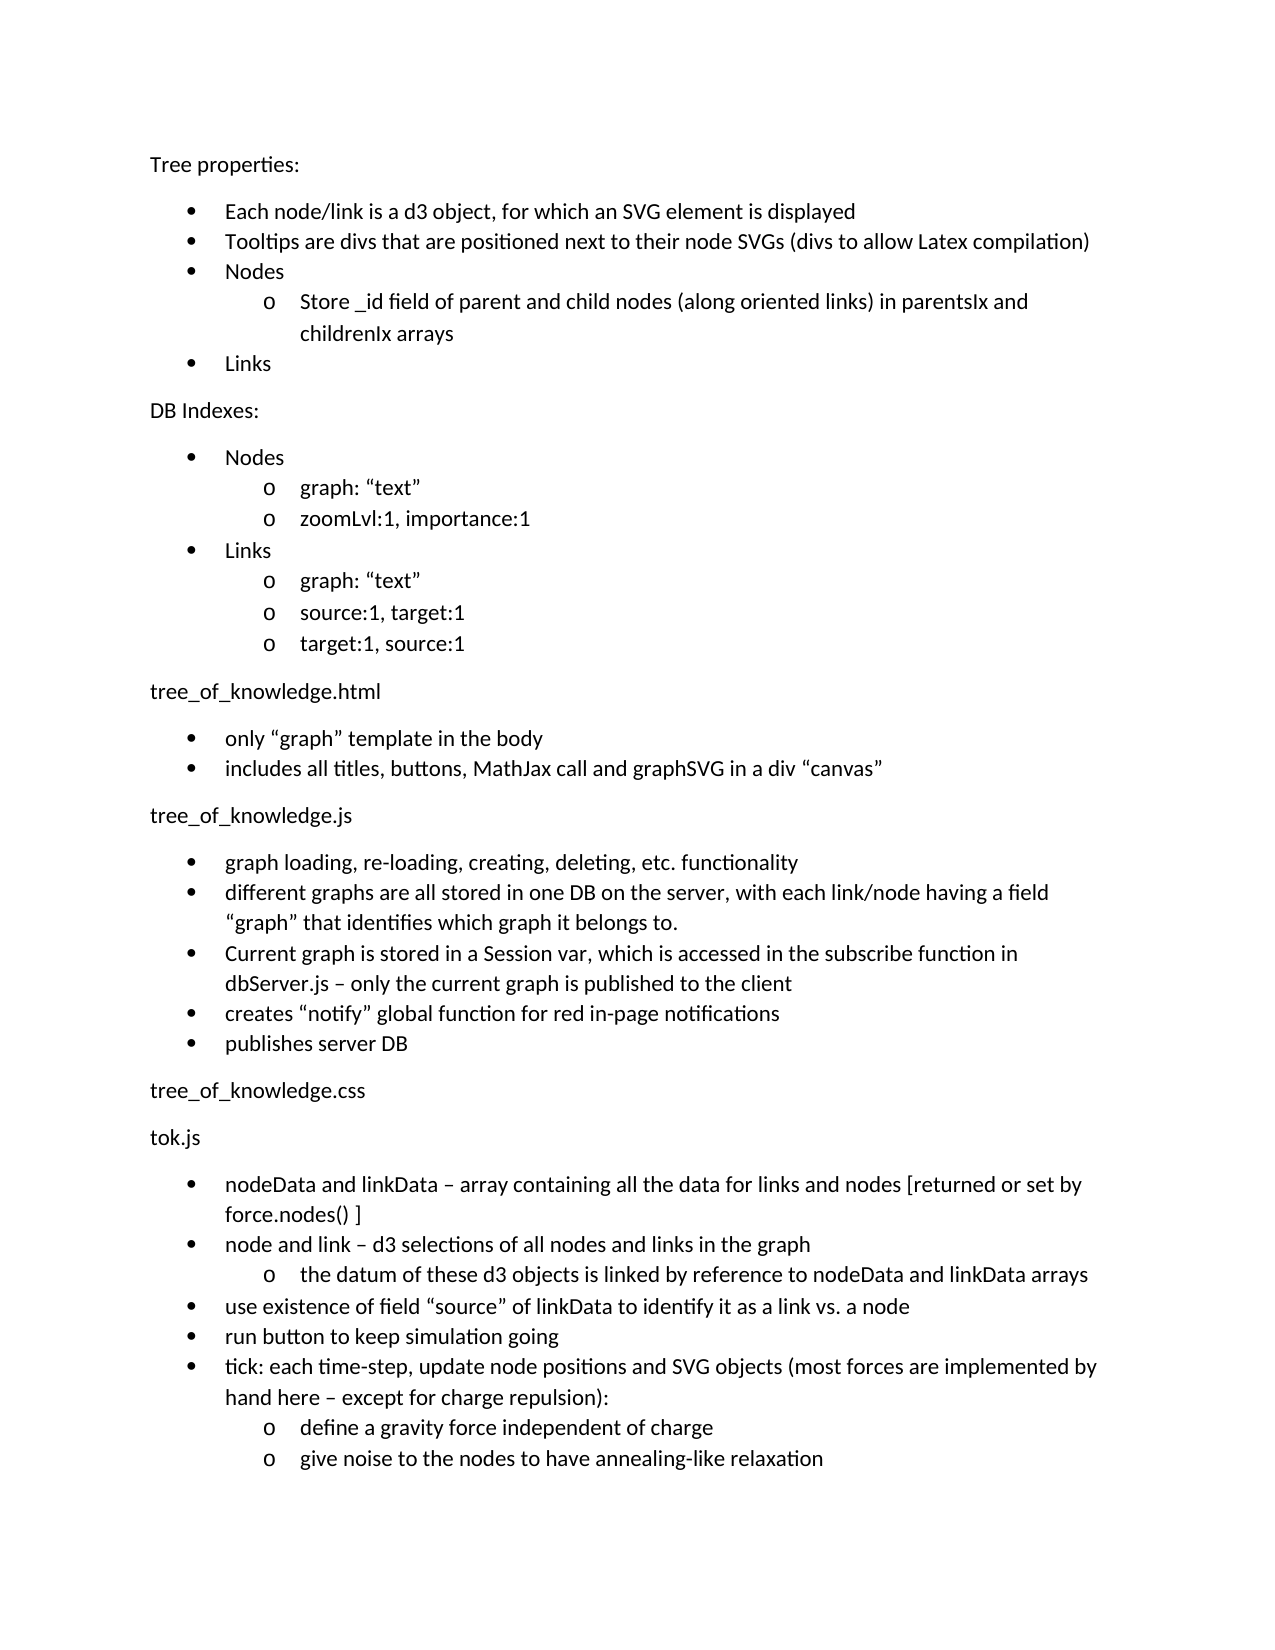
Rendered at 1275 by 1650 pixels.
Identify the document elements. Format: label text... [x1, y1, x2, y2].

list graph: “text” [262, 566, 1125, 595]
list different graphs are all stored in one DB on the server, with each link/node having a field “graph” that identifies which graph it belongs to. [187, 878, 1125, 936]
list node and link – d3 selections of all nodes and links in the graph [187, 1230, 1125, 1258]
list Nodes [187, 443, 1125, 471]
list only “graph” template in the body [187, 724, 1125, 752]
list define a gravity force independent of charge [262, 1413, 1125, 1442]
list Current graph is stored in a Session var, which is accessed in the subscribe function in dbServer.js – only the current graph is published to the client [187, 939, 1125, 997]
text tree_of_knowledge.js [150, 801, 1125, 829]
list nodeData and linkData – array containing all the data for links and nodes [returned or set by force.nodes() ] [187, 1170, 1125, 1228]
list give noise to the nodes to have annealing-like relaxation [262, 1444, 1125, 1473]
text DB Indexes: [150, 396, 1125, 424]
list creates “notify” global function for red in-page notifications [187, 999, 1125, 1027]
text tree_of_knowledge.css [150, 1076, 1125, 1104]
list tick: each time-step, update node positions and SVG objects (most forces are implemented by hand here – except for charge repulsion): [187, 1352, 1125, 1411]
list Each node/link is a d3 object, for which an SVG element is displayed [187, 197, 1125, 225]
list source:1, target:1 [262, 598, 1125, 627]
list Store _id field of parent and child nodes (along oriented links) in parentsIx and childrenIx arrays [262, 287, 1125, 347]
text tok.js [150, 1123, 1125, 1151]
list Tooltips are divs that are positioned next to their node SVGs (divs to allow Latex compilation) [187, 227, 1125, 255]
list target:1, source:1 [262, 629, 1125, 658]
list zoomLvl:1, importance:1 [262, 504, 1125, 534]
list Links [187, 349, 1125, 377]
list the datum of these d3 objects is linked by reference to nodeData and linkData arrays [262, 1261, 1125, 1290]
list use existence of field “source” of linkData to identify it as a link vs. a node [187, 1292, 1125, 1320]
list run button to keep simulation going [187, 1322, 1125, 1350]
list publishes server DB [187, 1029, 1125, 1057]
text tree_of_knowledge.html [150, 677, 1125, 705]
text Tree properties: [150, 150, 1125, 178]
list Links [187, 536, 1125, 564]
list graph loading, re-loading, creating, deleting, etc. functionality [187, 848, 1125, 876]
list includes all titles, buttons, MathJax call and graphSVG in a div “canvas” [187, 754, 1125, 782]
list graph: “text” [262, 473, 1125, 502]
list Nodes [187, 257, 1125, 285]
